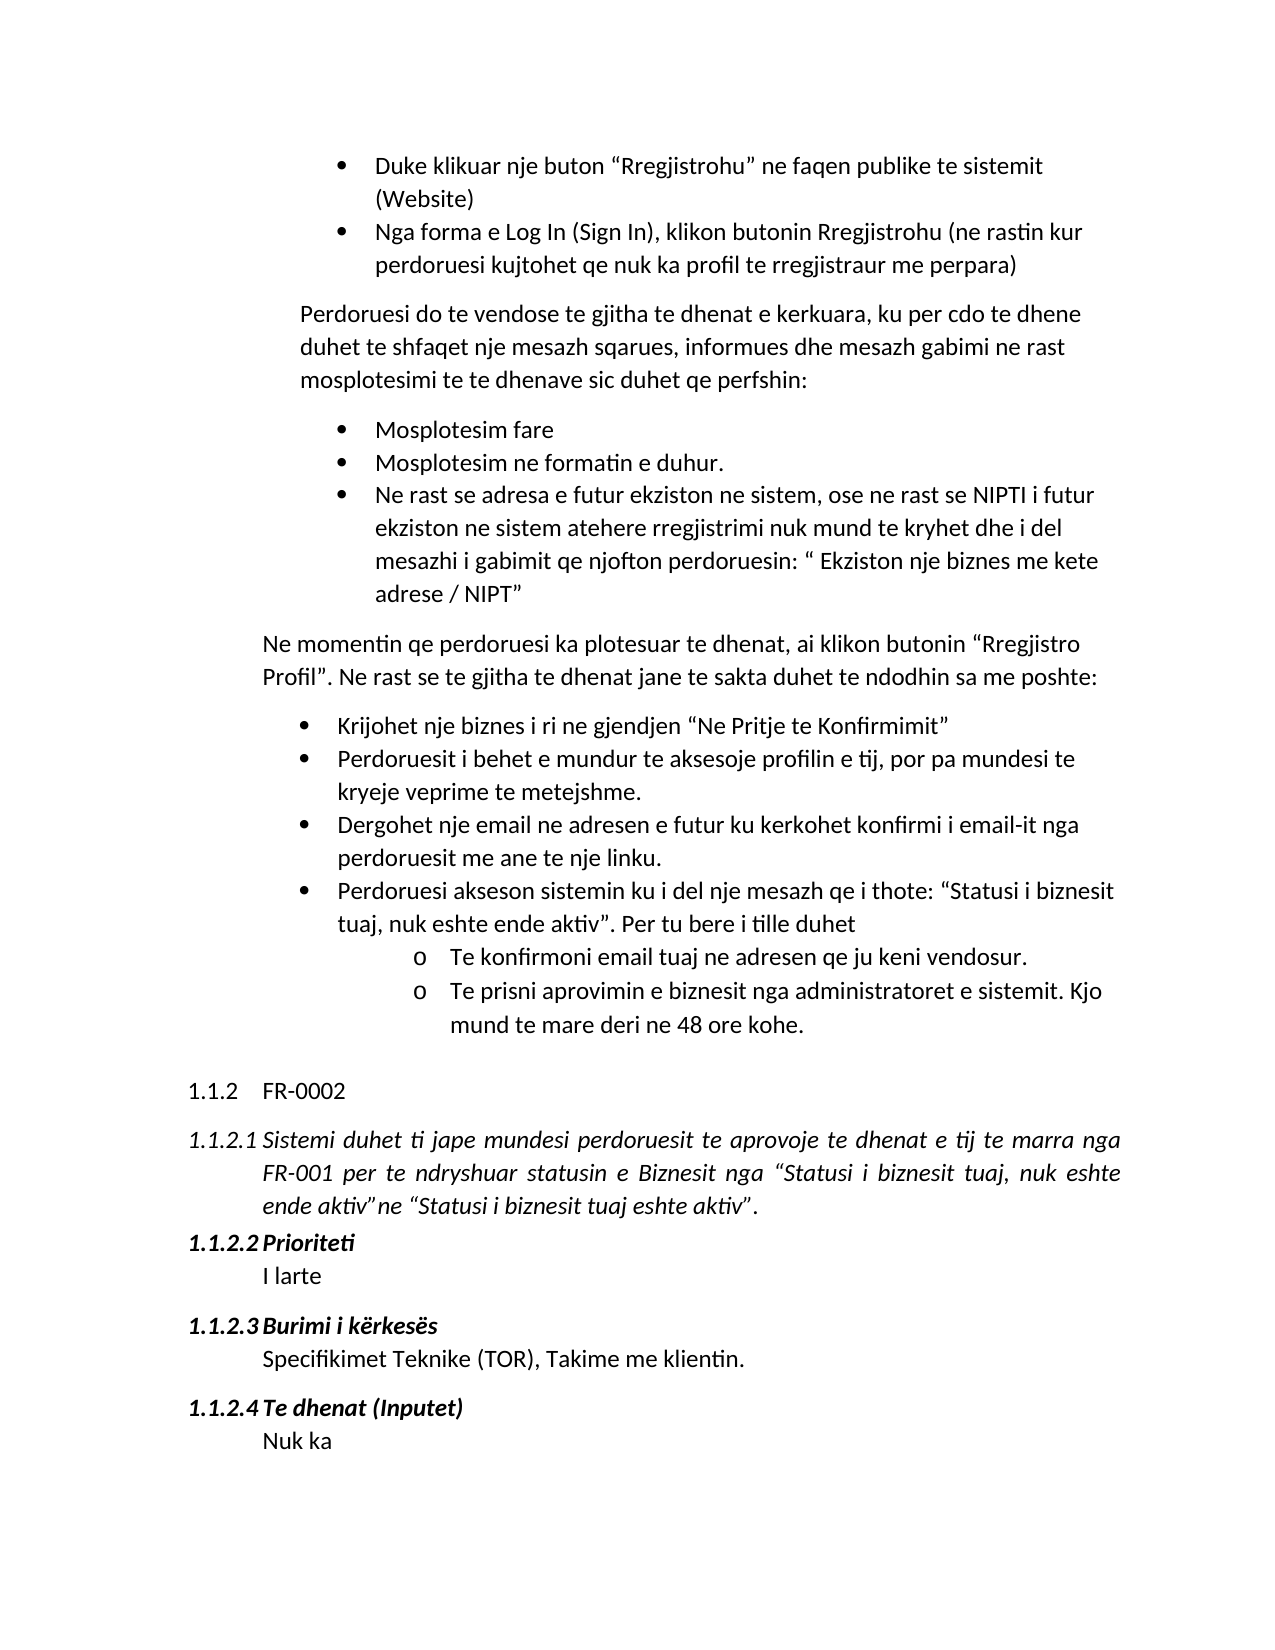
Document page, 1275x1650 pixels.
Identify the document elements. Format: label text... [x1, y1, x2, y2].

list Perdoruesit i behet e mundur te aksesoje profilin e tij, por pa mundesi te kryeje veprime te metejshme. [300, 743, 1125, 807]
list Ne rast se adresa e futur ekziston ne sistem, ose ne rast se NIPTI i futur ekziston ne sistem atehere rregjistrimi nuk mund te kryhet dhe i del mesazhi i gabimit qe njofton perdoruesin: “ Ekziston nje biznes me kete adrese / NIPT” [337, 479, 1125, 609]
list Dergohet nje email ne adresen e futur ku kerkohet konfirmi i email-it nga perdoruesit me ane te nje linku. [300, 809, 1125, 873]
list Duke klikuar nje buton “Rregjistrohu” ne faqen publike te sistemit (Website) [337, 150, 1125, 213]
list Te konfirmoni email tuaj ne adresen qe ju keni vendosur. [412, 941, 1125, 973]
subtitle Sistemi duhet ti jape mundesi perdoruesit te aprovoje te dhenat e tij te marra nga FR-001 per te ndryshuar statusin e Biznesit nga “Statusi i biznesit tuaj, nuk eshte ende aktiv”ne “Statusi i biznesit tuaj eshte aktiv”. [187, 1125, 1125, 1221]
list Te prisni aprovimin e biznesit nga administratoret e sistemit. Kjo mund te mare deri ne 48 ore kohe. [412, 975, 1125, 1040]
text Perdoruesi do te vendose te gjitha te dhenat e kerkuara, ku per cdo te dhene duhet te shfaqet nje mesazh sqarues, informues dhe mesazh gabimi ne rast mosplotesimi te te dhenave sic duhet qe perfshin: [300, 298, 1125, 395]
list Nuk ka [262, 1426, 1125, 1456]
text I larte [262, 1261, 1125, 1291]
list Nga forma e Log In (Sign In), klikon butonin Rregjistrohu (ne rastin kur perdoruesi kujtohet qe nuk ka profil te rregjistraur me perpara) [337, 216, 1125, 279]
list FR-0002 [187, 1075, 1125, 1106]
text Specifikimet Teknike (TOR), Takime me klientin. [262, 1343, 1125, 1373]
list Mosplotesim ne formatin e duhur. [337, 447, 1125, 477]
subtitle Burimi i kërkesës [187, 1310, 1125, 1341]
subtitle Te dhenat (Inputet) [187, 1393, 1125, 1423]
list Krijohet nje biznes i ri ne gjendjen “Ne Pritje te Konfirmimit” [300, 710, 1125, 741]
list Perdoruesi akseson sistemin ku i del nje mesazh qe i thote: “Statusi i biznesit tuaj, nuk eshte ende aktiv”. Per tu bere i tille duhet [300, 875, 1125, 938]
text Ne momentin qe perdoruesi ka plotesuar te dhenat, ai klikon butonin “Rregjistro Profil”. Ne rast se te gjitha te dhenat jane te sakta duhet te ndodhin sa me poshte: [262, 628, 1125, 691]
subtitle Prioriteti [187, 1228, 1125, 1258]
list Mosplotesim fare [337, 414, 1125, 444]
